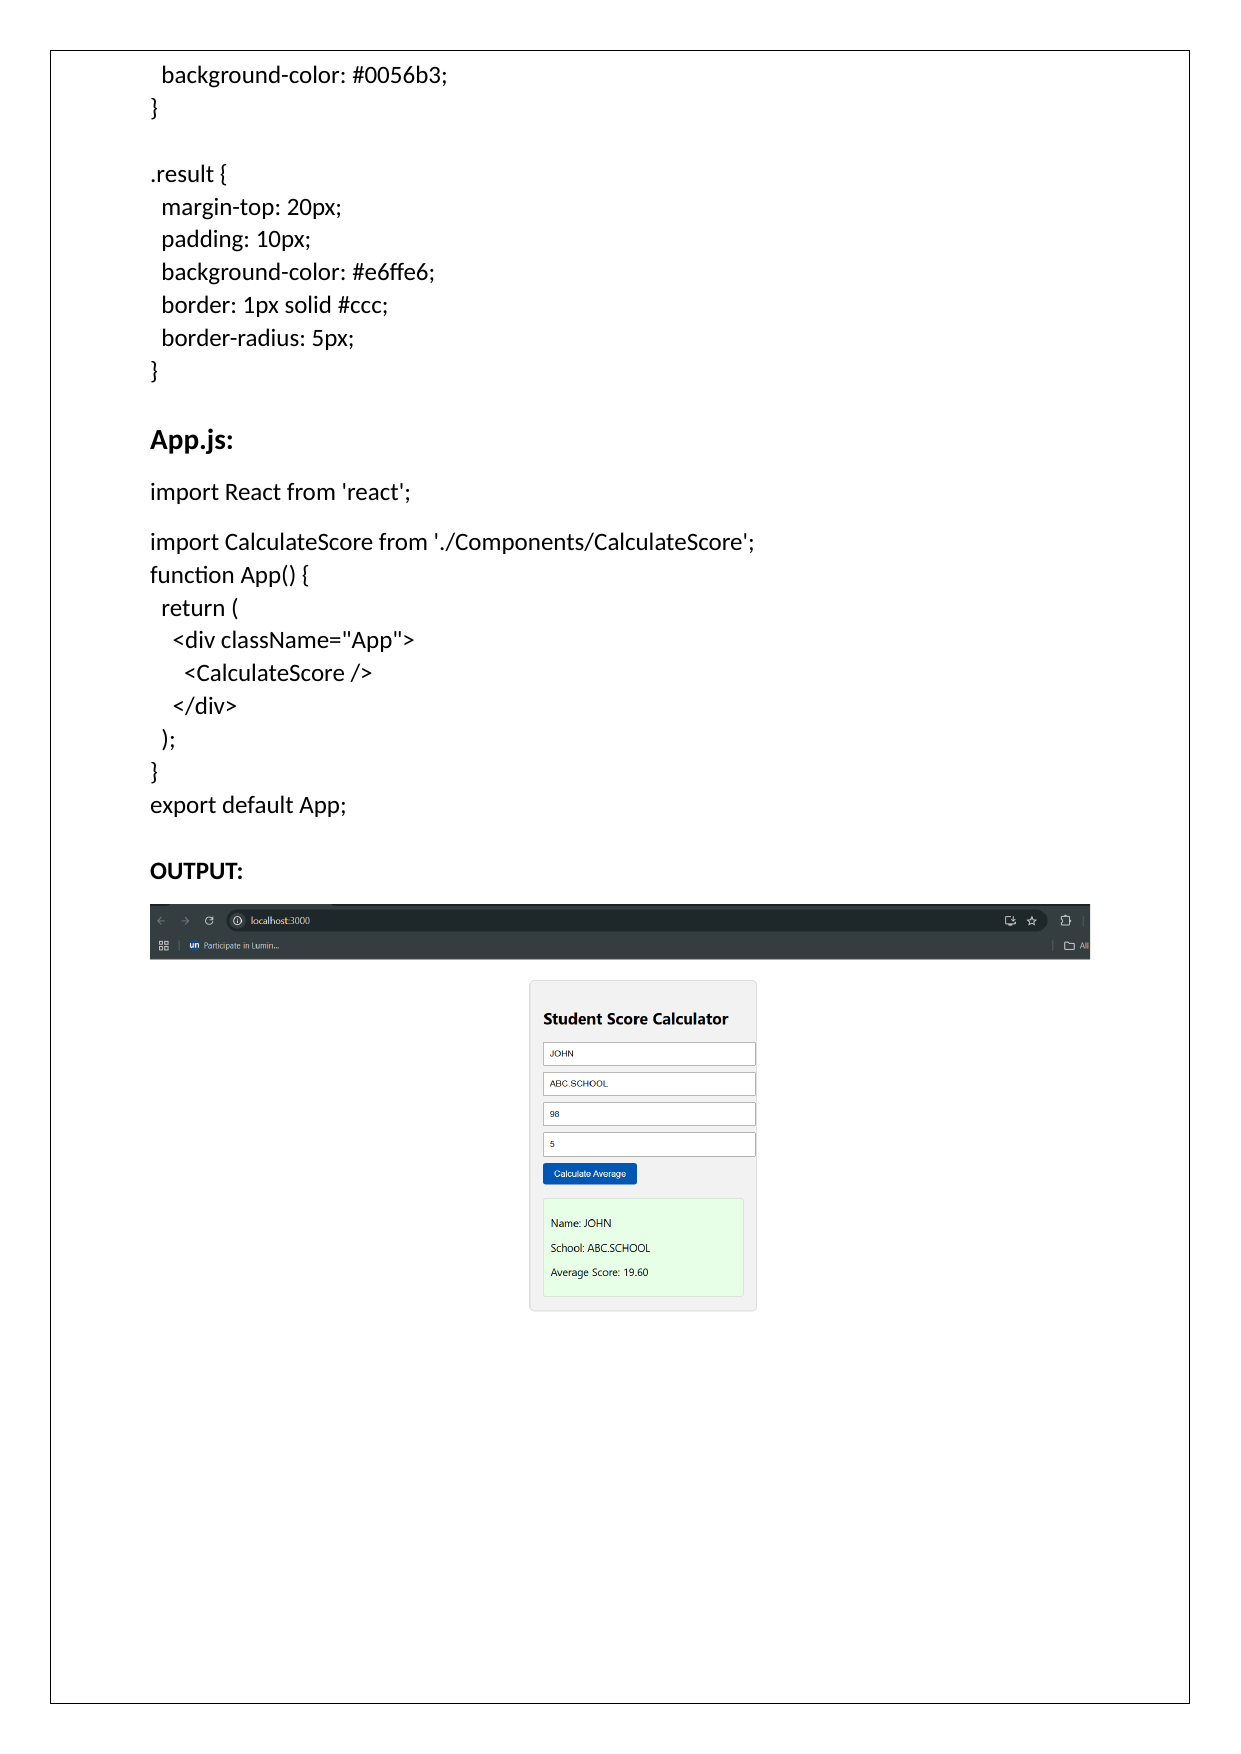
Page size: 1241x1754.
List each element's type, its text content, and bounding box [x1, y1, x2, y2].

text } [150, 756, 1090, 787]
text background-color: #e6ffe6; [150, 257, 1090, 287]
text import React from 'react'; [150, 476, 1090, 507]
text } [150, 355, 1090, 386]
text border-radius: 5px; [150, 322, 1090, 353]
text import CalculateScore from './Components/CalculateScore'; [150, 526, 1090, 556]
text } [150, 92, 1090, 122]
text margin-top: 20px; [150, 191, 1090, 221]
text <div className="App"> [150, 624, 1090, 655]
picture [150, 904, 1091, 1392]
text padding: 10px; [150, 224, 1090, 254]
text ); [150, 723, 1090, 754]
text export default App; [150, 789, 1090, 820]
text return ( [150, 592, 1090, 622]
text .result { [150, 158, 1090, 188]
text function App() { [150, 559, 1090, 589]
text OUTPUT: [150, 855, 1090, 886]
text <CalculateScore /> [150, 657, 1090, 688]
text border: 1px solid #ccc; [150, 289, 1090, 320]
text </div> [150, 690, 1090, 721]
text background-color: #0056b3; [150, 59, 1090, 89]
text App.js: [150, 421, 1090, 457]
